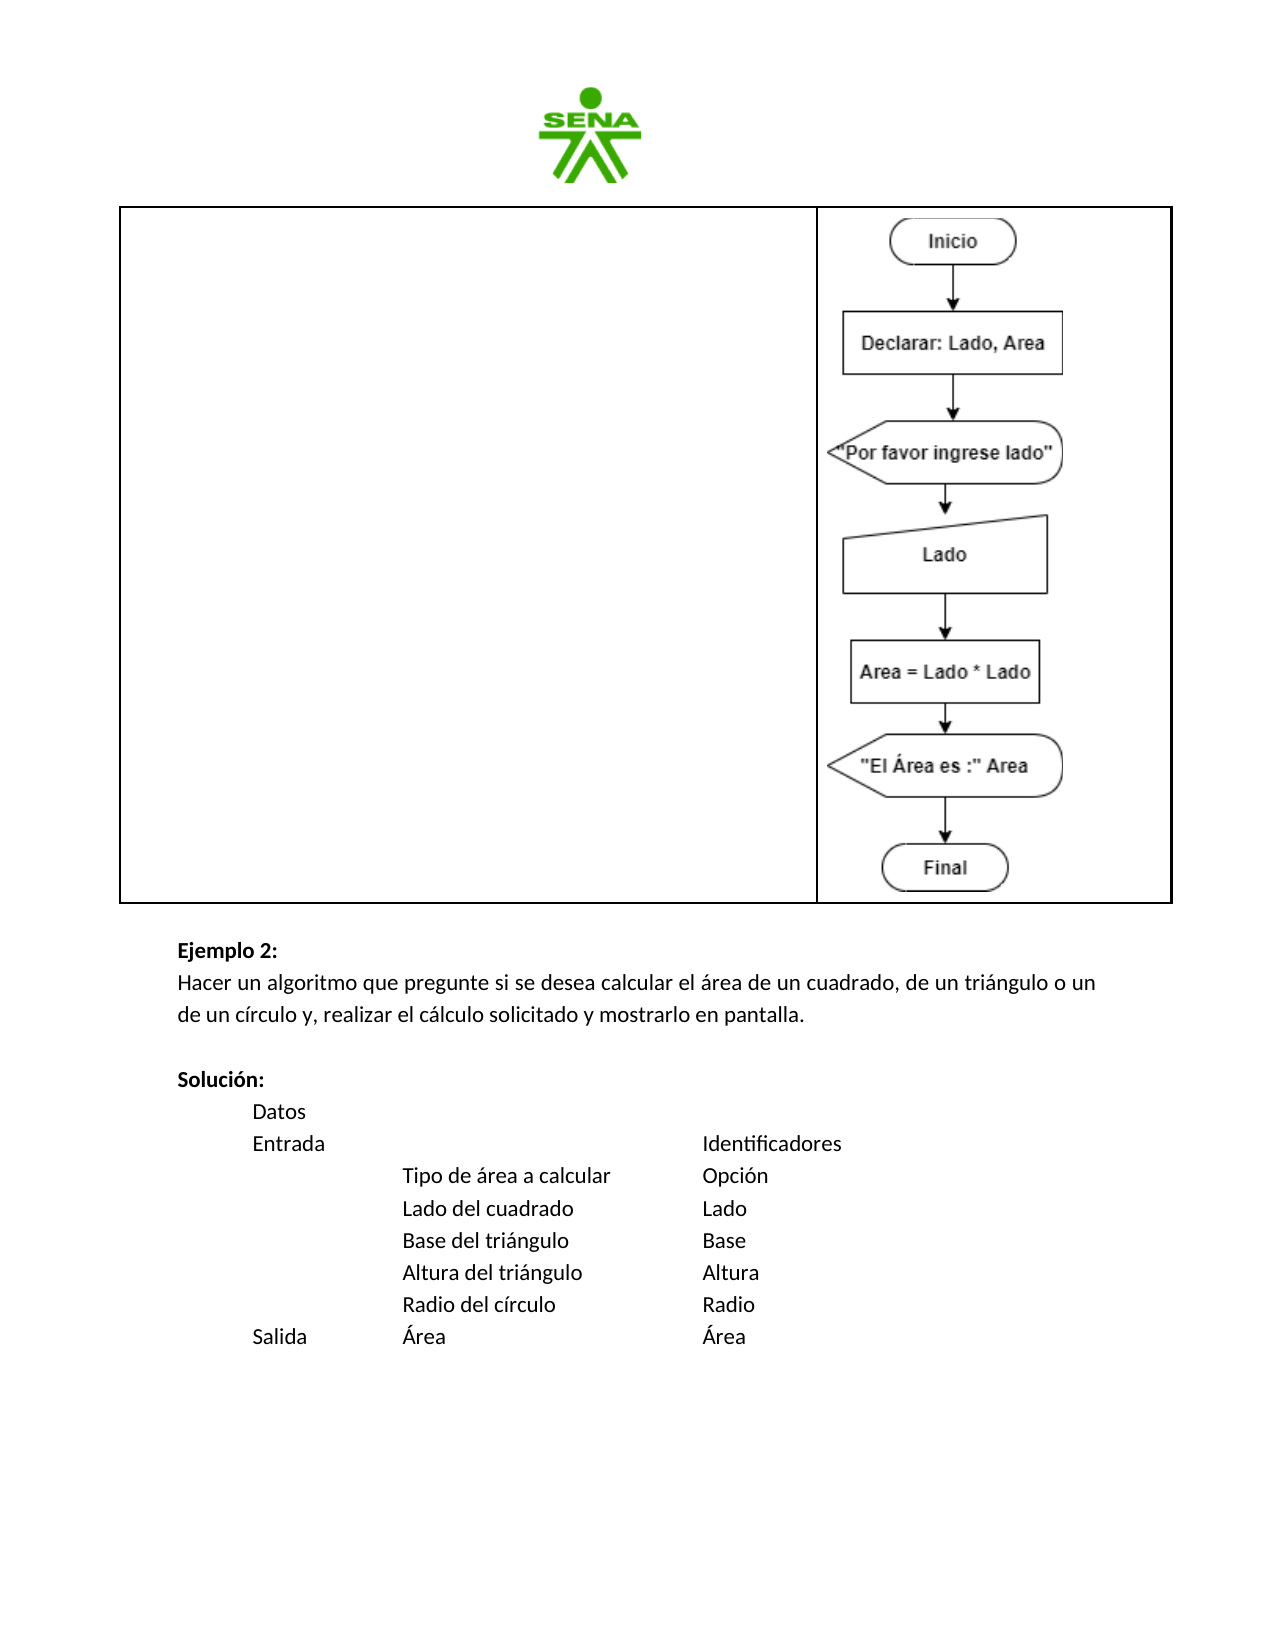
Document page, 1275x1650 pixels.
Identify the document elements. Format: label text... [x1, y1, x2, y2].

table_cell [121, 208, 816, 902]
text Solución: [177, 1065, 1098, 1093]
text Datos [177, 1097, 1098, 1125]
text Hacer un algoritmo que pregunte si se desea calcular el área de un cuadrado, de un triángulo o un de un círculo y, realizar el cálculo solicitado y mostrarlo en pantalla. [177, 968, 1098, 1028]
text Lado del cuadrado Lado [177, 1194, 1098, 1222]
text Entrada Identificadores [177, 1129, 1098, 1157]
text Ejemplo 2: [177, 936, 1098, 964]
text Tipo de área a calcular Opción [177, 1161, 1098, 1189]
text Salida Área Área [177, 1322, 1098, 1350]
text Altura del triángulo Altura [177, 1258, 1098, 1286]
text Base del triángulo Base [177, 1226, 1098, 1254]
picture [827, 218, 1063, 892]
text Radio del círculo Radio [177, 1290, 1098, 1318]
